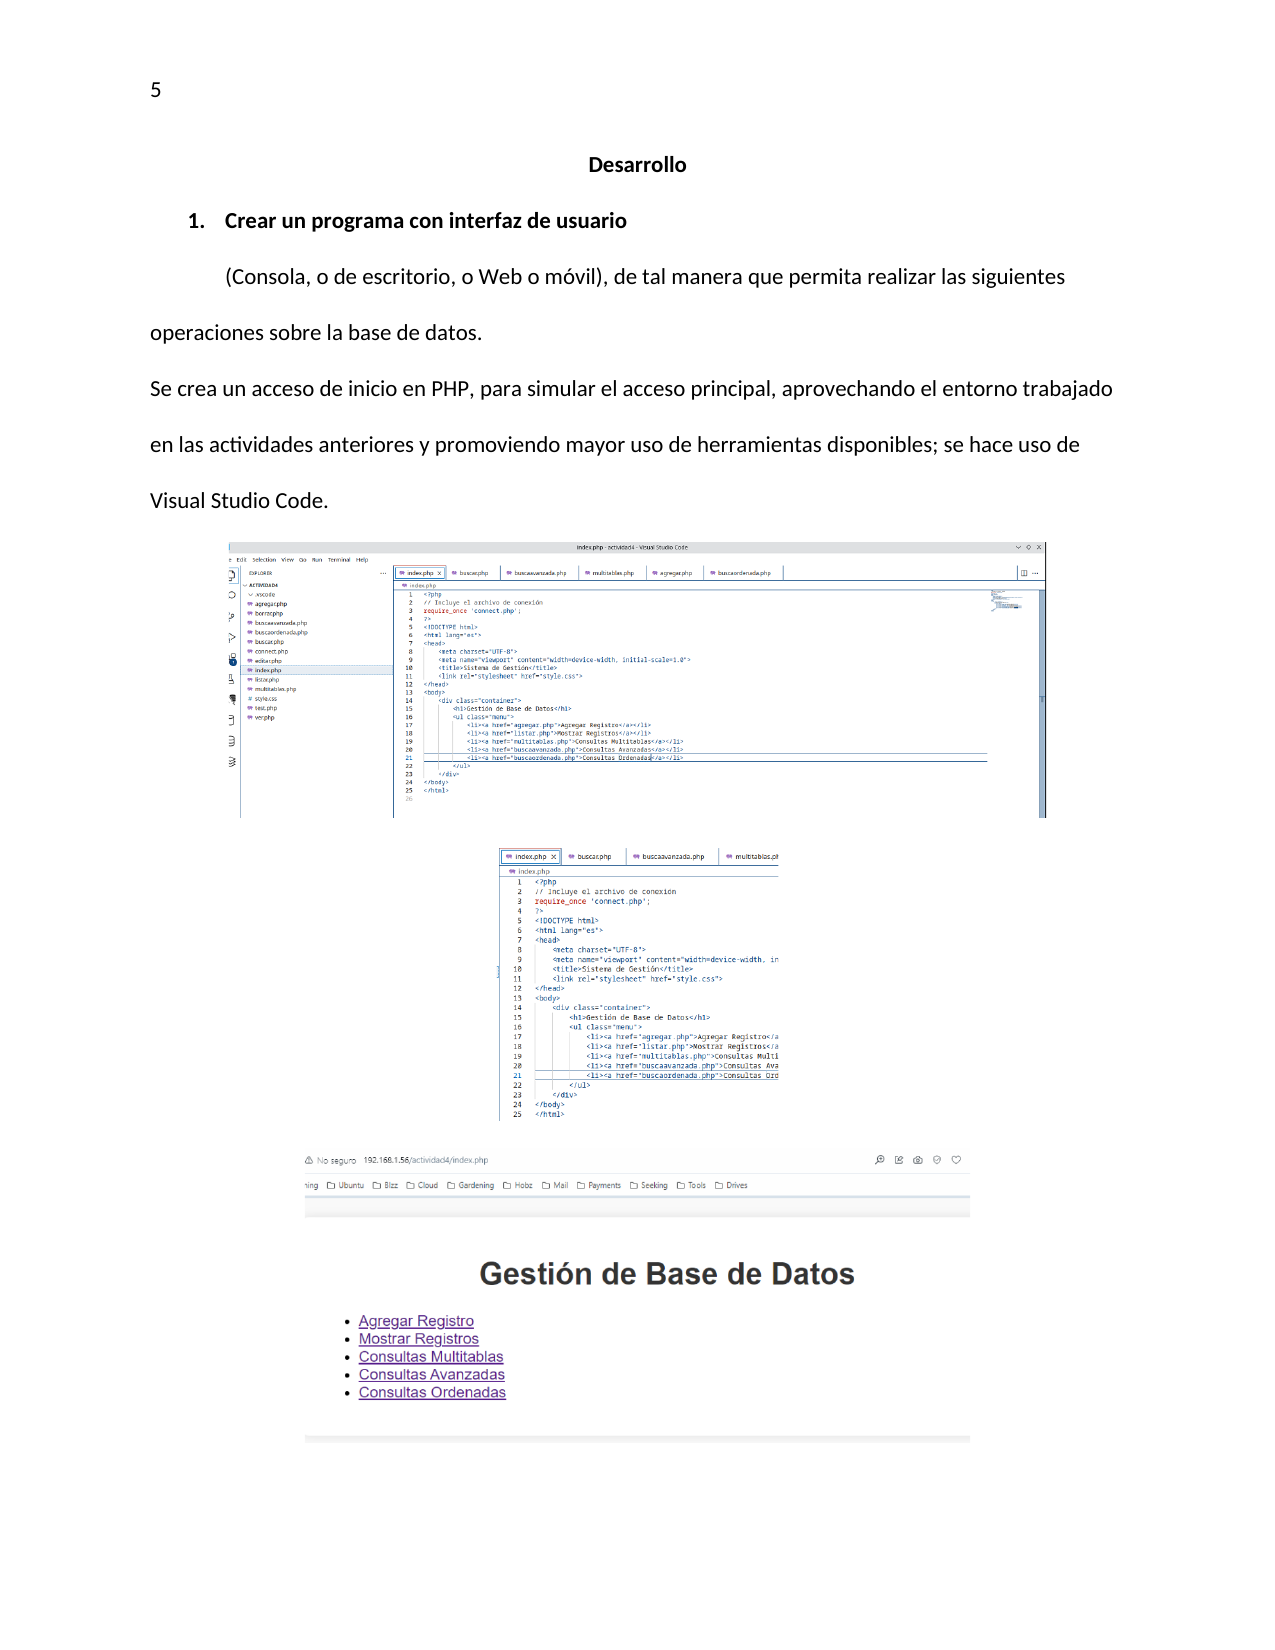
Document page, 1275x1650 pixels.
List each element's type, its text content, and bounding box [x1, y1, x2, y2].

text Se crea un acceso de inicio en PHP, para simular el acceso principal, aprovechando el entorno trabajado en las actividades anteriores y promoviendo mayor uso de herramientas disponibles; se hace uso de Visual Studio Code. [150, 374, 1125, 514]
picture [228, 542, 1047, 818]
subtitle Desarrollo [150, 150, 1125, 178]
picture [304, 1148, 971, 1443]
subtitle Crear un programa con interfaz de usuario [187, 206, 1125, 234]
picture [496, 845, 779, 1121]
text (Consola, o de escritorio, o Web o móvil), de tal manera que permita realizar las siguientes operaciones sobre la base de datos. [150, 262, 1125, 346]
